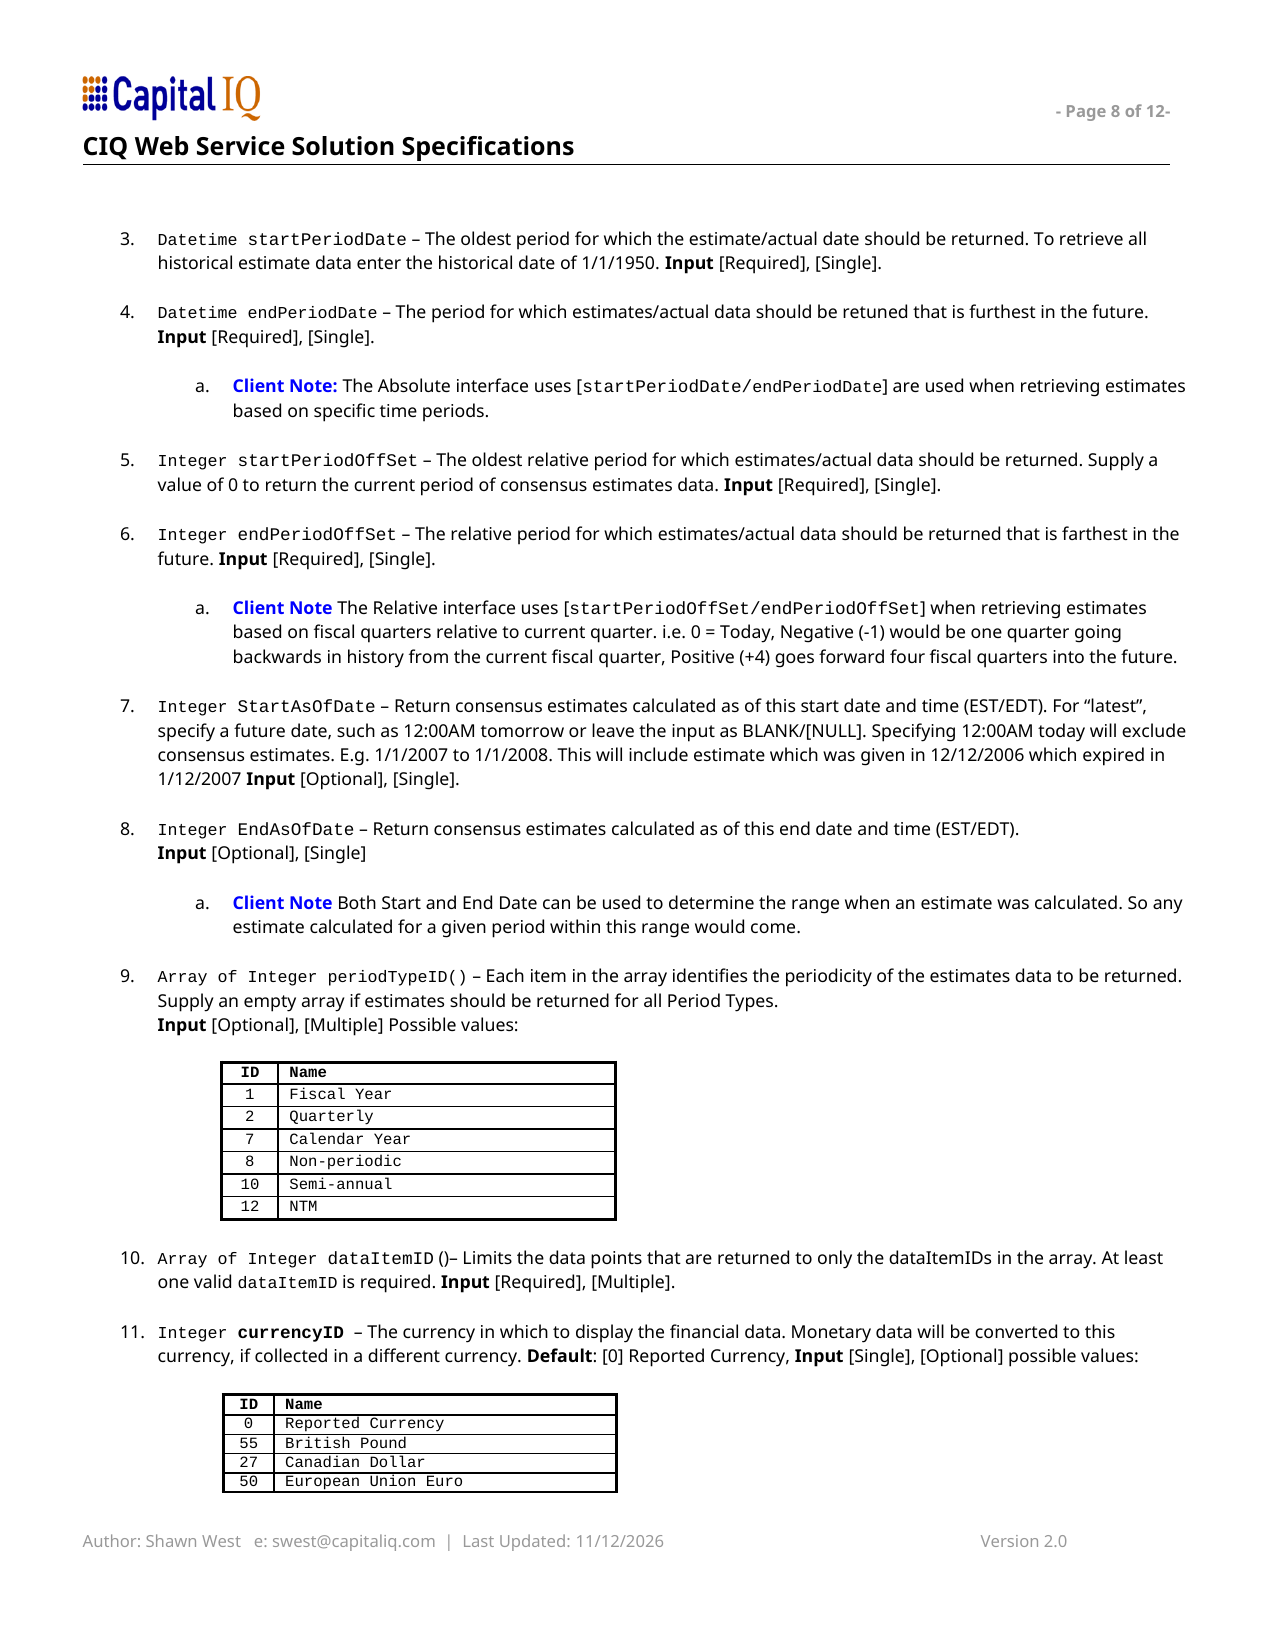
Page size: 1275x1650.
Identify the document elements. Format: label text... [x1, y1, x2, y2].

table_cell 1 [223, 1085, 277, 1106]
table_cell Quarterly [279, 1107, 614, 1128]
list Client Note: The Absolute interface uses [startPeriodDate/endPeriodDate] are used when retrieving estimates based on specific time periods. [195, 374, 1192, 448]
list Integer startPeriodOffSet – The oldest relative period for which estimates/actual data should be returned. Supply a value of 0 to return the current period of consensus estimates data. Input [Required], [Single]. [120, 448, 1192, 522]
list Datetime endPeriodDate – The period for which estimates/actual data should be retuned that is furthest in the future. Input [Required], [Single]. [120, 300, 1192, 374]
list Integer StartAsOfDate – Return consensus estimates calculated as of this start date and time (EST/EDT). For “latest”, specify a future date, such as 12:00AM tomorrow or leave the input as BLANK/[NULL]. Specifying 12:00AM today will exclude consensus estimates. E.g. 1/1/2007 to 1/1/2008. This will include estimate which was given in 12/12/2006 which expired in 1/12/2007 Input [Optional], [Single]. [120, 694, 1192, 816]
table_cell Calendar Year [279, 1130, 614, 1151]
table_cell 10 [223, 1175, 277, 1196]
table_header Name [279, 1064, 614, 1083]
table_cell Fiscal Year [279, 1085, 614, 1106]
table_cell 27 [225, 1454, 273, 1472]
table_cell 7 [223, 1130, 277, 1151]
table_cell 0 [225, 1416, 273, 1433]
list Client Note Both Start and End Date can be used to determine the range when an estimate was calculated. So any estimate calculated for a given period within this range would come. [195, 890, 1192, 964]
table_cell 55 [225, 1435, 273, 1453]
list Client Note The Relative interface uses [startPeriodOffSet/endPeriodOffSet] when retrieving estimates based on fiscal quarters relative to current quarter. i.e. 0 = Today, Negative (-1) would be one quarter going backwards in history from the current fiscal quarter, Positive (+4) goes forward four fiscal quarters into the future. [195, 596, 1192, 694]
picture [82, 75, 328, 122]
table_cell European Union Euro [275, 1474, 615, 1491]
table_cell Non-periodic [279, 1152, 614, 1173]
table_cell Semi-annual [279, 1175, 614, 1196]
list Array of Integer periodTypeID() – Each item in the array identifies the periodicity of the estimates data to be returned. Supply an empty array if estimates should be returned for all Period Types. Input [Optional], [Multiple] Possible values: [120, 964, 1192, 1036]
list Integer currencyID – The currency in which to display the financial data. Monetary data will be converted to this currency, if collected in a different currency. Default: [0] Reported Currency, Input [Single], [Optional] possible values: [120, 1319, 1192, 1393]
table_header ID [223, 1064, 277, 1083]
table_cell NTM [279, 1197, 614, 1218]
table_cell 12 [223, 1197, 277, 1218]
table_cell 8 [223, 1152, 277, 1173]
list Array of Integer dataItemID ()– Limits the data points that are returned to only the dataItemIDs in the array. At least one valid dataItemID is required. Input [Required], [Multiple]. [120, 1245, 1192, 1319]
list Datetime startPeriodDate – The oldest period for which the estimate/actual date should be returned. To retrieve all historical estimate data enter the historical date of 1/1/1950. Input [Required], [Single]. [120, 226, 1192, 300]
table_cell 50 [225, 1474, 273, 1491]
table_cell Canadian Dollar [275, 1454, 615, 1472]
list Integer EndAsOfDate – Return consensus estimates calculated as of this end date and time (EST/EDT). Input [Optional], [Single] [120, 816, 1192, 890]
table_cell Reported Currency [275, 1416, 615, 1433]
list Integer endPeriodOffSet – The relative period for which estimates/actual data should be returned that is farthest in the future. Input [Required], [Single]. [120, 522, 1192, 596]
table_header ID [225, 1396, 273, 1414]
table_cell 2 [223, 1107, 277, 1128]
table_header Name [275, 1396, 615, 1414]
table_cell British Pound [275, 1435, 615, 1453]
